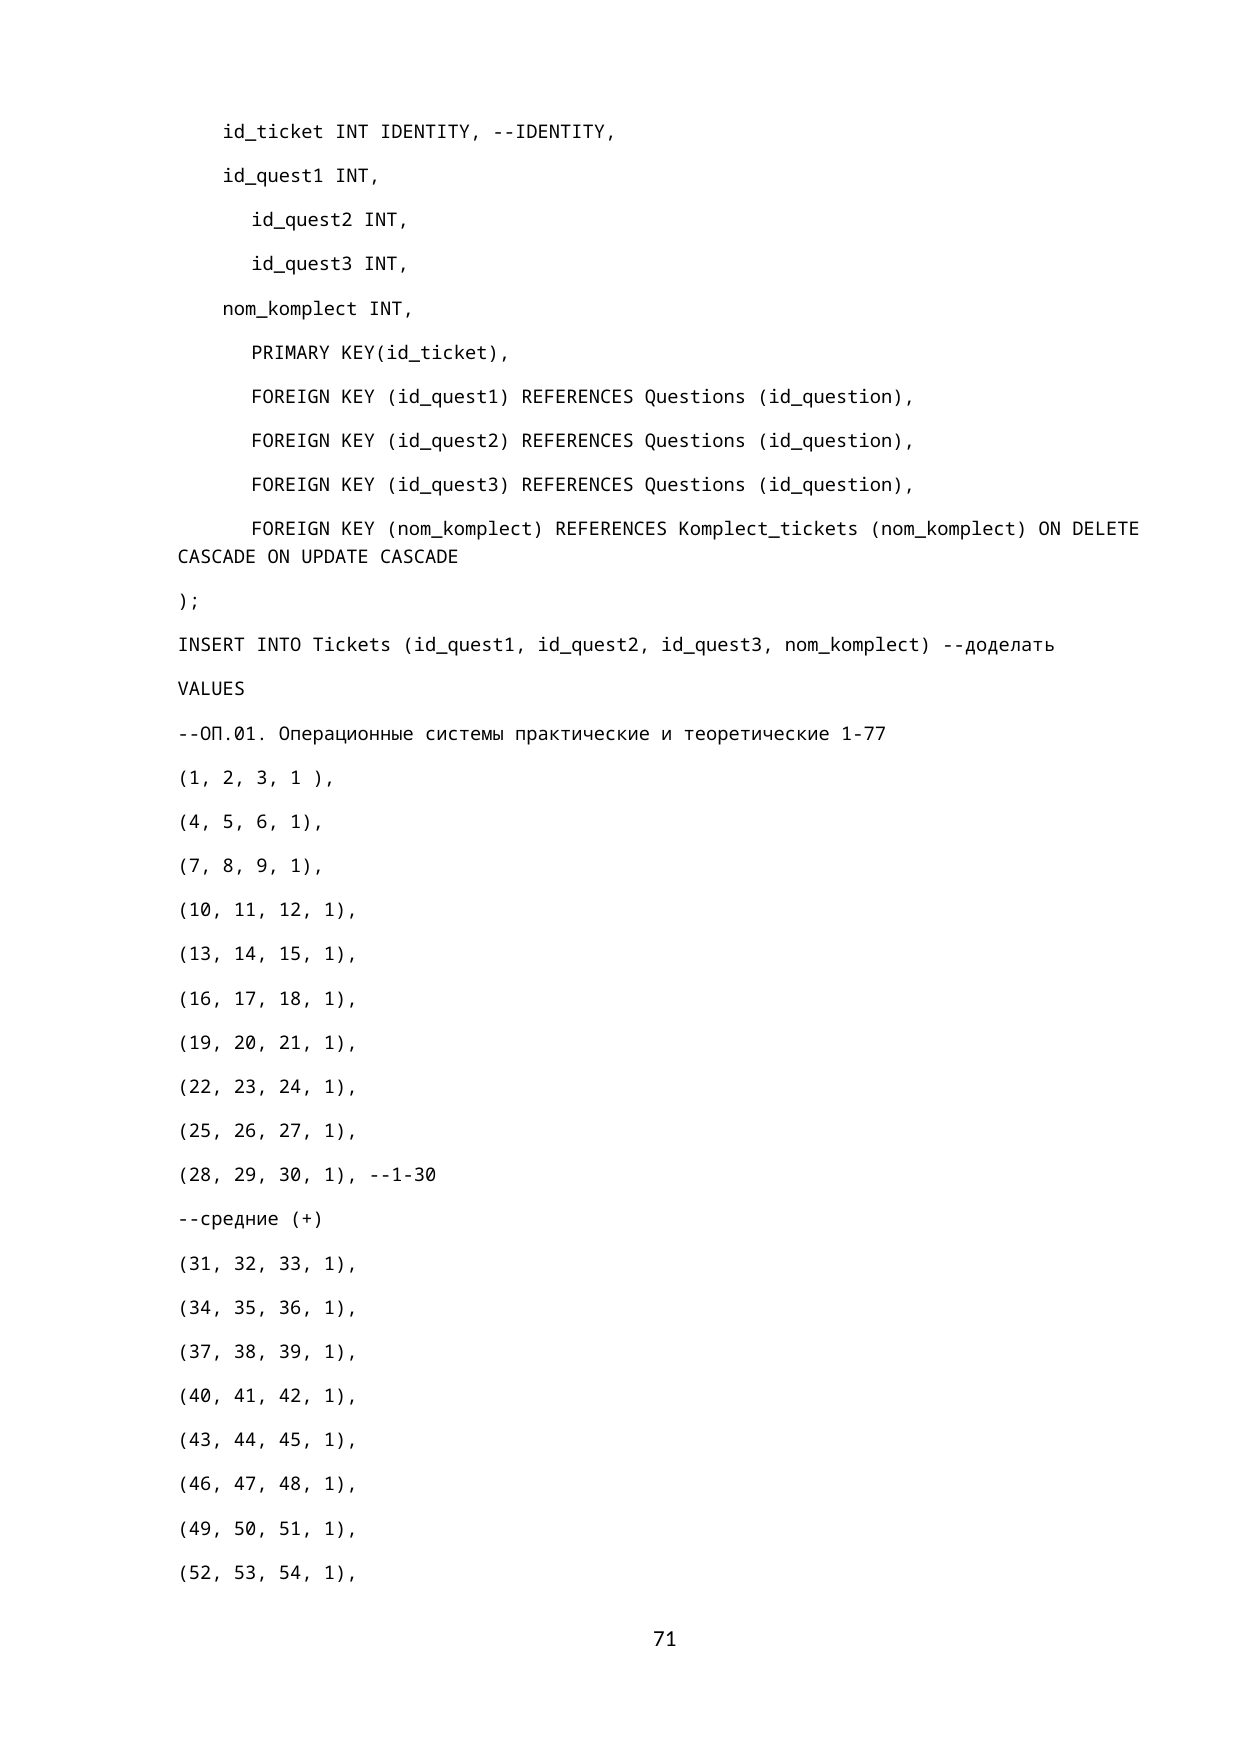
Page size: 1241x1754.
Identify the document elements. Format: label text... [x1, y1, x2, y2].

text (4, 5, 6, 1), [177, 808, 1152, 834]
text id_quest1 INT, [177, 162, 1152, 188]
text (10, 11, 12, 1), [177, 896, 1152, 922]
text (7, 8, 9, 1), [177, 852, 1152, 878]
text (34, 35, 36, 1), [177, 1294, 1152, 1319]
text (22, 23, 24, 1), [177, 1073, 1152, 1099]
text --ОП.01. Операционные системы практические и теоретические 1-77 [177, 720, 1152, 745]
text FOREIGN KEY (nom_komplect) REFERENCES Komplect_tickets (nom_komplect) ON DELETE CASCADE ON UPDATE CASCADE [177, 516, 1152, 569]
text (43, 44, 45, 1), [177, 1426, 1152, 1452]
text id_quest3 INT, [177, 251, 1152, 276]
text id_quest2 INT, [177, 206, 1152, 232]
text FOREIGN KEY (id_quest3) REFERENCES Questions (id_question), [177, 471, 1152, 497]
text (52, 53, 54, 1), [177, 1559, 1152, 1584]
text id_ticket INT IDENTITY, --IDENTITY, [177, 118, 1152, 144]
text FOREIGN KEY (id_quest2) REFERENCES Questions (id_question), [177, 427, 1152, 453]
text (40, 41, 42, 1), [177, 1382, 1152, 1408]
text (31, 32, 33, 1), [177, 1250, 1152, 1275]
text (46, 47, 48, 1), [177, 1471, 1152, 1496]
text ); [177, 587, 1152, 613]
text (25, 26, 27, 1), [177, 1117, 1152, 1143]
text nom_komplect INT, [177, 295, 1152, 320]
text (49, 50, 51, 1), [177, 1515, 1152, 1540]
text (37, 38, 39, 1), [177, 1338, 1152, 1364]
text (28, 29, 30, 1), --1-30 [177, 1161, 1152, 1187]
text (19, 20, 21, 1), [177, 1029, 1152, 1054]
text (13, 14, 15, 1), [177, 941, 1152, 966]
text (16, 17, 18, 1), [177, 985, 1152, 1010]
text VALUES [177, 676, 1152, 701]
text --средние (+) [177, 1206, 1152, 1231]
text PRIMARY KEY(id_ticket), [177, 339, 1152, 364]
text FOREIGN KEY (id_quest1) REFERENCES Questions (id_question), [177, 383, 1152, 409]
text INSERT INTO Tickets (id_quest1, id_quest2, id_quest3, nom_komplect) --доделать [177, 631, 1152, 657]
text (1, 2, 3, 1 ), [177, 764, 1152, 789]
